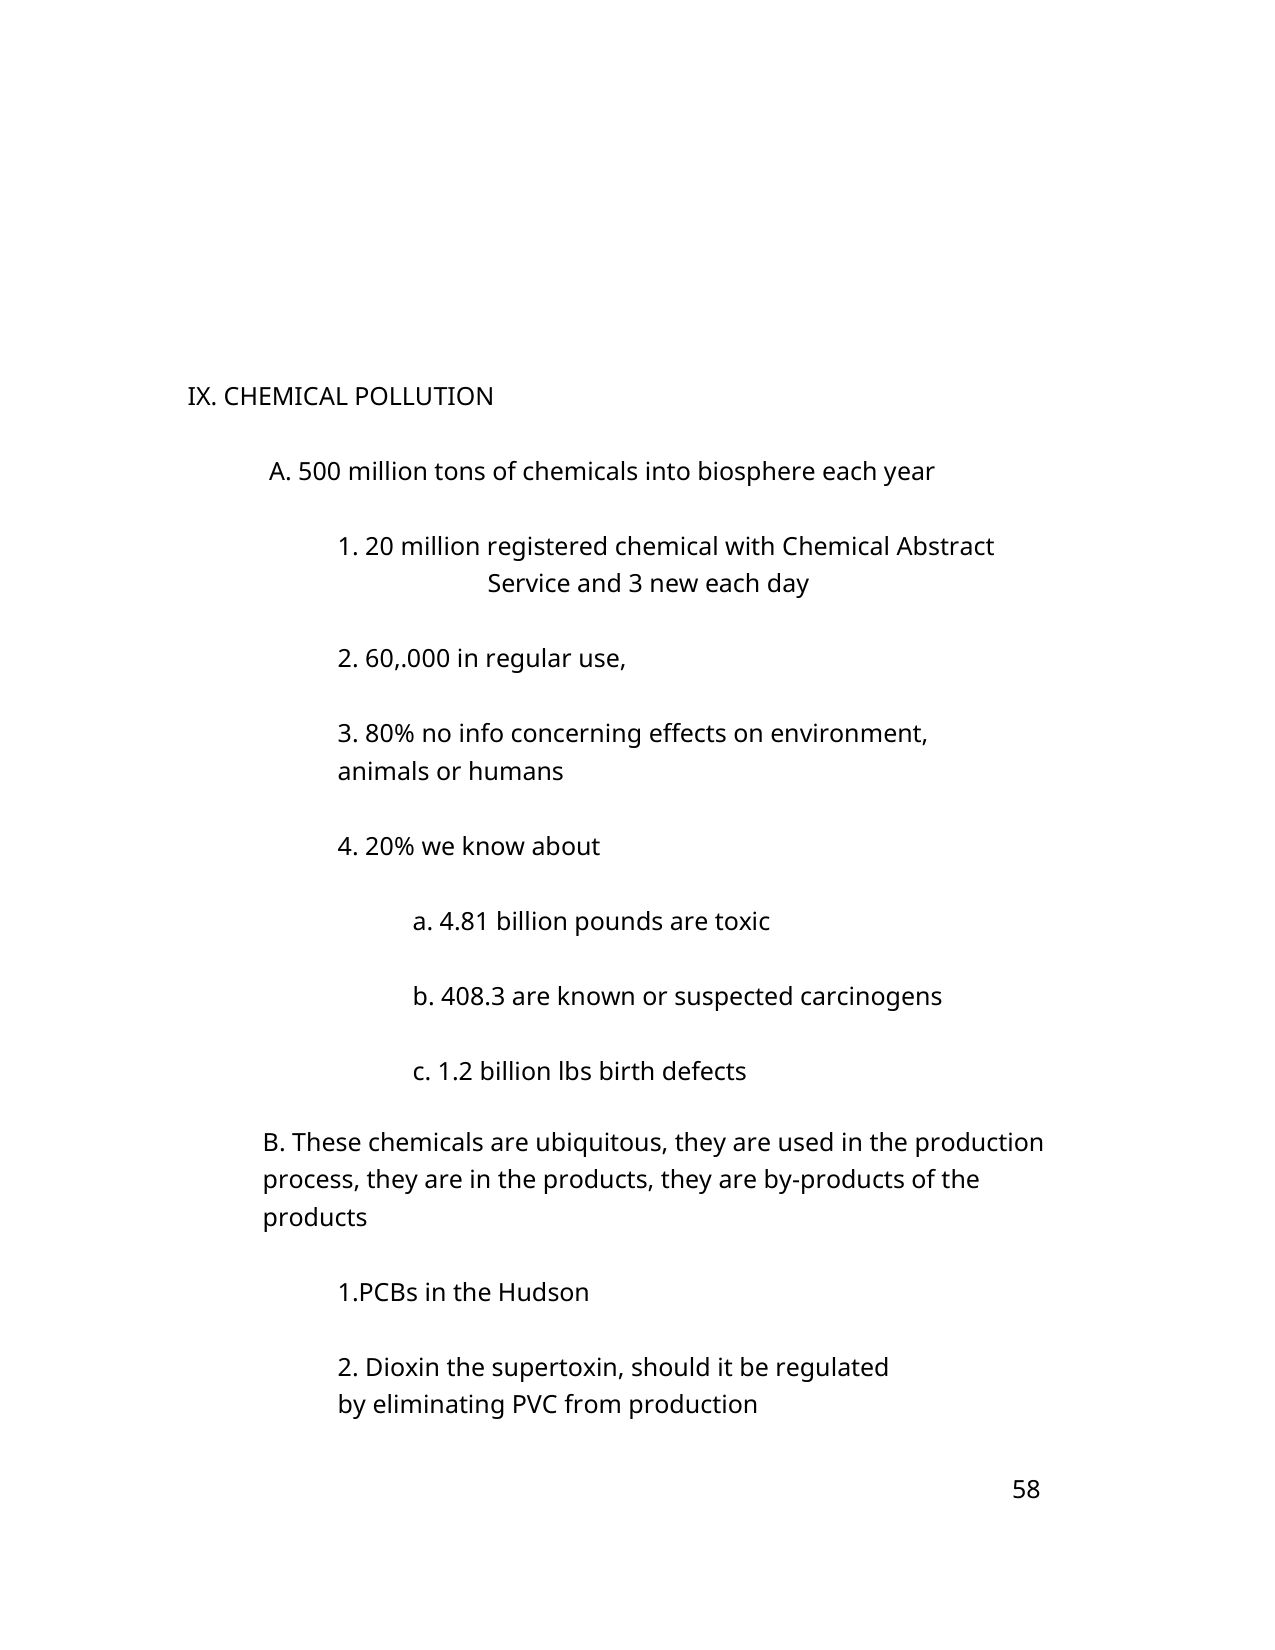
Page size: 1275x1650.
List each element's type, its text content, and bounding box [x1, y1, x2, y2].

text 1. 20 million registered chemical with Chemical Abstract Service and 3 new each day [187, 525, 1087, 600]
text c. 1.2 billion lbs birth defects [187, 1050, 1087, 1087]
text A. 500 million tons of chemicals into biosphere each year [187, 450, 1087, 487]
text by eliminating PVC from production [187, 1384, 1087, 1421]
text a. 4.81 billion pounds are toxic [187, 900, 1087, 937]
text 2. Dioxin the supertoxin, should it be regulated [187, 1346, 1087, 1384]
text 4. 20% we know about [187, 825, 1087, 862]
text 3. 80% no info concerning effects on environment, [187, 712, 1087, 750]
text 1.PCBs in the [187, 1271, 1087, 1309]
text B. These chemicals are ubiquitous, they are used in the production process, they are in the products, they are by-products of the products [262, 1121, 1087, 1234]
text IX. CHEMICAL POLLUTION [187, 375, 1087, 412]
text 2. 60,.000 in regular use, [187, 637, 1087, 675]
text animals or humans [187, 750, 1087, 787]
text b. 408.3 are known or suspected carcinogens [187, 975, 1087, 1012]
